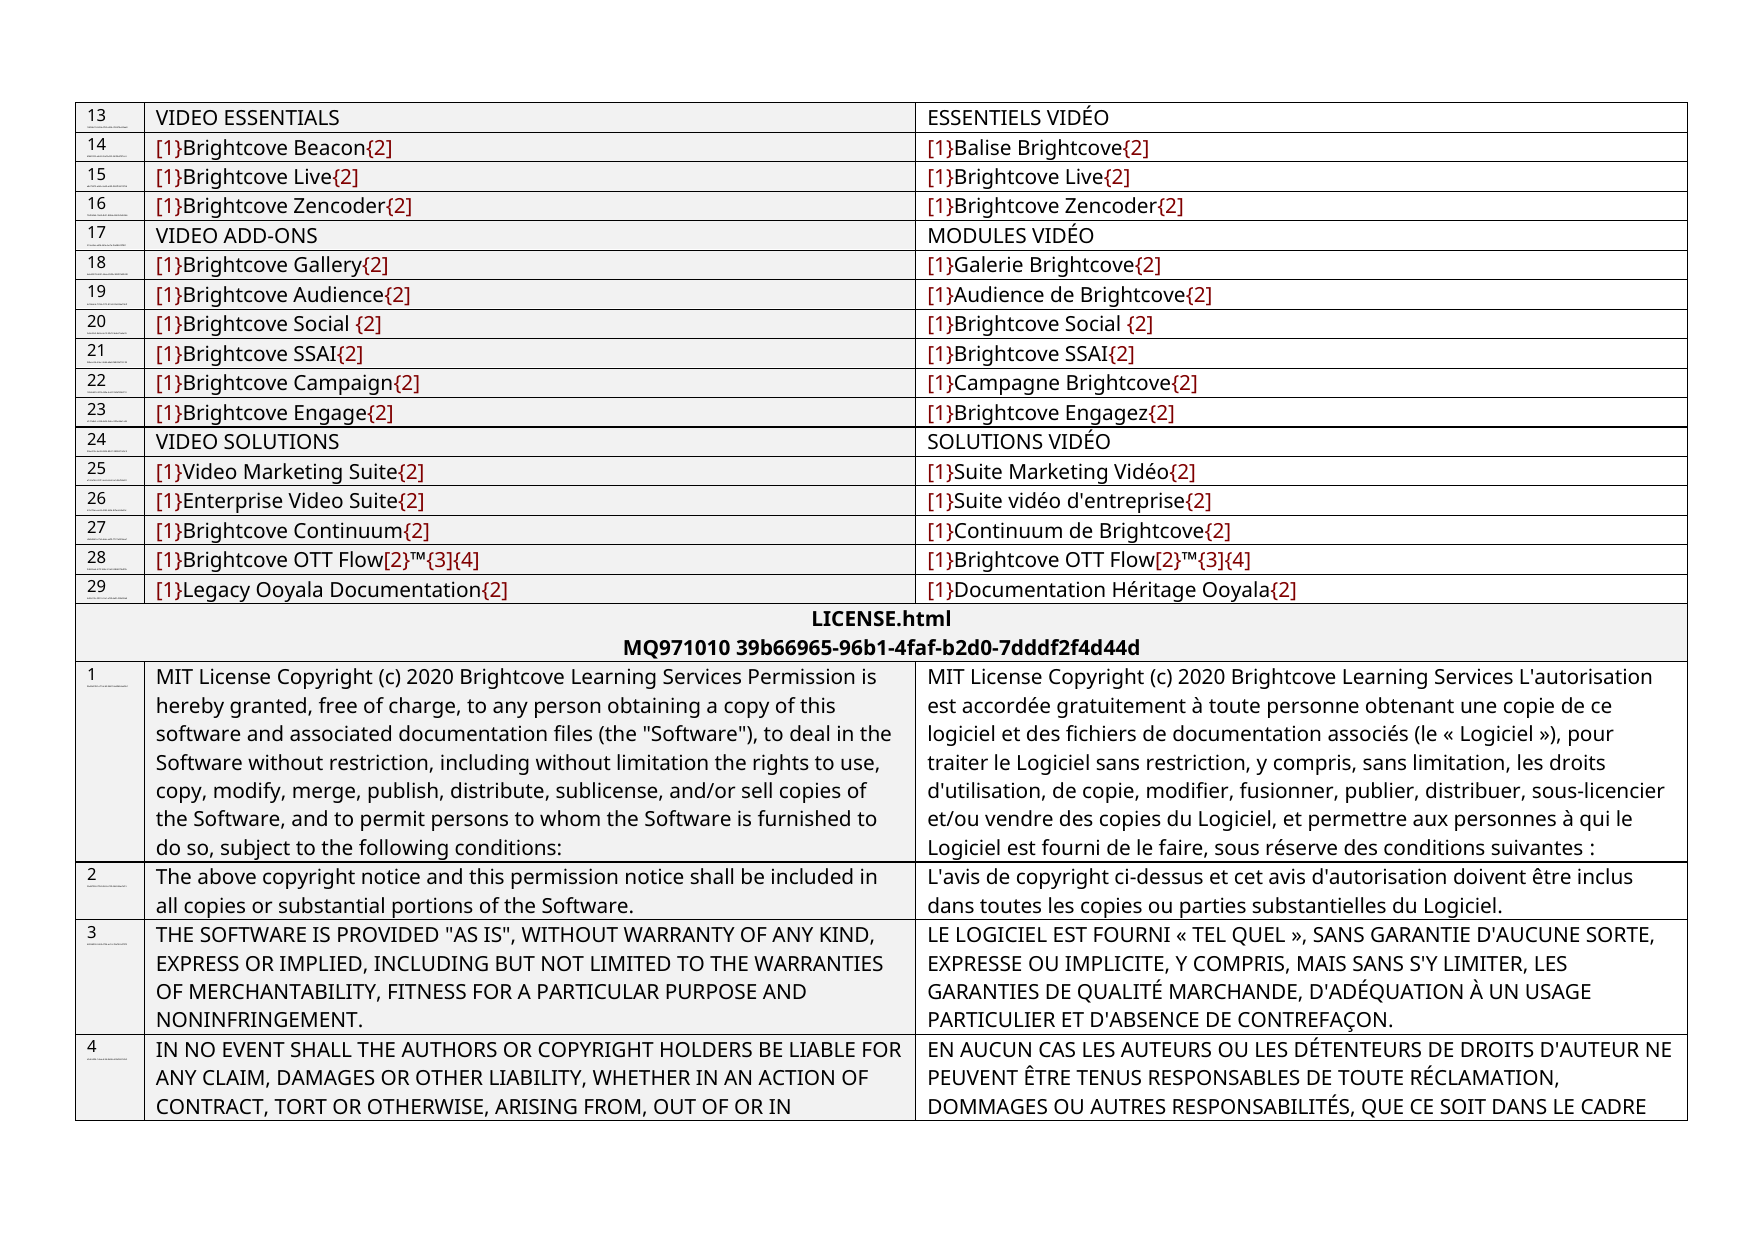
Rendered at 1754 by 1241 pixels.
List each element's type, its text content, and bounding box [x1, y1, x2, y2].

table_cell [1}Galerie Brightcove{2] [916, 251, 1687, 279]
table_cell VIDEO ESSENTIALS [145, 103, 915, 132]
table_cell LICENSE.html MQ971010 39b66965-96b1-4faf-b2d0-7dddf2f4d44d [76, 604, 1687, 661]
table_cell [1}Brightcove Gallery{2] [145, 251, 915, 279]
table_cell [1}Documentation Héritage Ooyala{2] [916, 575, 1687, 603]
table_cell [1}Brightcove OTT Flow[2}™{3]{4] [916, 545, 1687, 574]
table_cell [1}Brightcove OTT Flow[2}™{3]{4] [145, 545, 915, 574]
table_cell [1}Brightcove Engagez{2] [916, 398, 1687, 426]
table_cell [1}Brightcove Audience{2] [145, 280, 915, 308]
table_cell LE LOGICIEL EST FOURNI « TEL QUEL », SANS GARANTIE D'AUCUNE SORTE, EXPRESSE OU IMPLICITE, Y COMPRIS, MAIS SANS S'Y LIMITER, LES GARANTIES DE QUALITÉ MARCHANDE, D'ADÉQUATION À UN USAGE PARTICULIER ET D'ABSENCE DE CONTREFAÇON. [916, 920, 1687, 1034]
table_cell [1}Campagne Brightcove{2] [916, 369, 1687, 397]
table_cell [1}Legacy Ooyala Documentation{2] [145, 575, 915, 603]
table_cell [1}Brightcove SSAI{2] [916, 339, 1687, 367]
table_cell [145, 1035, 915, 1120]
table_cell MIT License Copyright (c) 2020 Brightcove Learning Services Permission is hereby granted, free of charge, to any person obtaining a copy of this software and associated documentation files (the "Software"), to deal in the Software without restriction, including without limitation the rights to use, copy, modify, merge, publish, distribute, sublicense, and/or sell copies of the Software, and to permit persons to whom the Software is furnished to do so, subject to the following conditions: [145, 662, 915, 861]
table_cell VIDEO SOLUTIONS [145, 428, 915, 456]
table_cell [1}Brightcove Social {2] [916, 310, 1687, 338]
table_cell [1}Brightcove Zencoder{2] [145, 192, 915, 220]
table_cell [1}Brightcove Campaign{2] [145, 369, 915, 397]
table_cell [1}Brightcove Beacon{2] [145, 133, 915, 161]
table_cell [76, 1035, 144, 1120]
table_cell MODULES VIDÉO [916, 221, 1687, 249]
table_cell [1}Brightcove Live{2] [145, 162, 915, 191]
table_cell [1}Brightcove SSAI{2] [145, 339, 915, 367]
table_cell ESSENTIELS VIDÉO [916, 103, 1687, 132]
table_cell The above copyright notice and this permission notice shall be included in all copies or substantial portions of the Software. [145, 863, 915, 919]
table_cell [1}Enterprise Video Suite{2] [145, 486, 915, 515]
table_cell [1}Brightcove Live{2] [916, 162, 1687, 191]
table_cell [1}Audience de Brightcove{2] [916, 280, 1687, 308]
table_cell [1}Brightcove Engage{2] [145, 398, 915, 426]
table_cell THE SOFTWARE IS PROVIDED "AS IS", WITHOUT WARRANTY OF ANY KIND, EXPRESS OR IMPLIED, INCLUDING BUT NOT LIMITED TO THE WARRANTIES OF MERCHANTABILITY, FITNESS FOR A PARTICULAR PURPOSE AND NONINFRINGEMENT. [145, 920, 915, 1034]
table_cell L'avis de copyright ci-dessus et cet avis d'autorisation doivent être inclus dans toutes les copies ou parties substantielles du Logiciel. [916, 863, 1687, 919]
table_cell [1}Brightcove Zencoder{2] [916, 192, 1687, 220]
table_cell 3 6659d053-2dc9-4756-ac16-29a742a272f3 [76, 920, 144, 1034]
table_cell SOLUTIONS VIDÉO [916, 428, 1687, 456]
table_cell [1}Video Marketing Suite{2] [145, 457, 915, 485]
table_cell VIDEO ADD-ONS [145, 221, 915, 249]
table_cell 2 2bd675b5-7f84-4fe9-a720-5b6556ecfd15 [76, 863, 144, 919]
table_cell [1}Suite vidéo d'entreprise{2] [916, 486, 1687, 515]
table_cell 1 0bd5d239-1ef7-4cd5-9b87-6a696b3ed5b1 [76, 662, 144, 861]
table_cell MIT License Copyright (c) 2020 Brightcove Learning Services L'autorisation est accordée gratuitement à toute personne obtenant une copie de ce logiciel et des fichiers de documentation associés (le « Logiciel »), pour traiter le Logiciel sans restriction, y compris, sans limitation, les droits d'utilisation, de copie, modifier, fusionner, publier, distribuer, sous-licencier et/ou vendre des copies du Logiciel, et permettre aux personnes à qui le Logiciel est fourni de le faire, sous réserve des conditions suivantes : [916, 662, 1687, 861]
table_cell [1}Brightcove Social {2] [145, 310, 915, 338]
table_cell [1}Brightcove Continuum{2] [145, 516, 915, 544]
table_cell [1}Balise Brightcove{2] [916, 133, 1687, 161]
table_cell [1}Continuum de Brightcove{2] [916, 516, 1687, 544]
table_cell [916, 1035, 1687, 1120]
table_cell [1}Suite Marketing Vidéo{2] [916, 457, 1687, 485]
